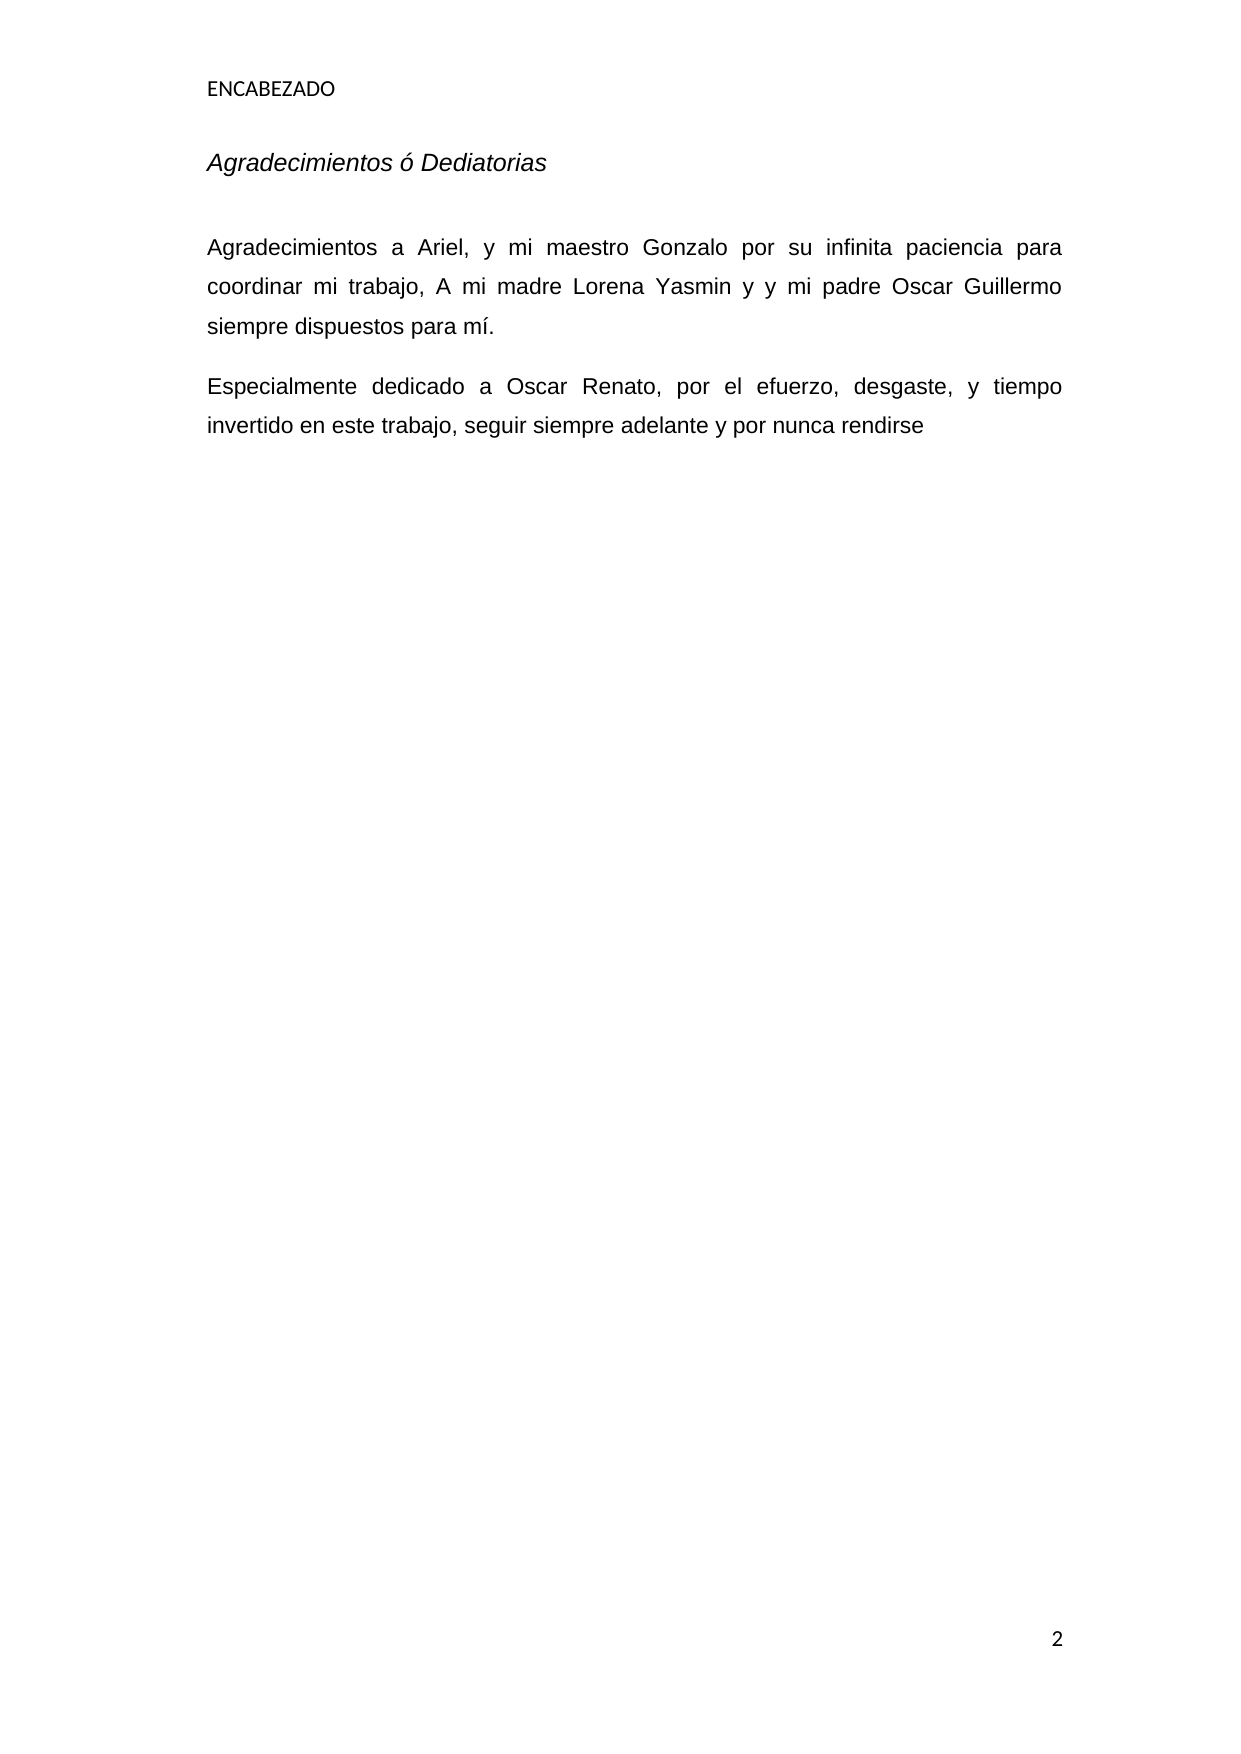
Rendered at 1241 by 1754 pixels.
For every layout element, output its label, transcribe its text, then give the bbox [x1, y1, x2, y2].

subtitle Agradecimientos ó Dediatorias [207, 148, 1063, 176]
text Agradecimientos a Ariel, y mi maestro Gonzalo por su infinita paciencia para coordinar mi trabajo, A mi madre Lorena Yasmin y y mi padre Oscar Guillermo siempre dispuestos para mí. [207, 234, 1063, 339]
text Especialmente dedicado a Oscar Renato, por el efuerzo, desgaste, y tiempo invertido en este trabajo, seguir siempre adelante y por nunca rendirse [207, 373, 1063, 439]
